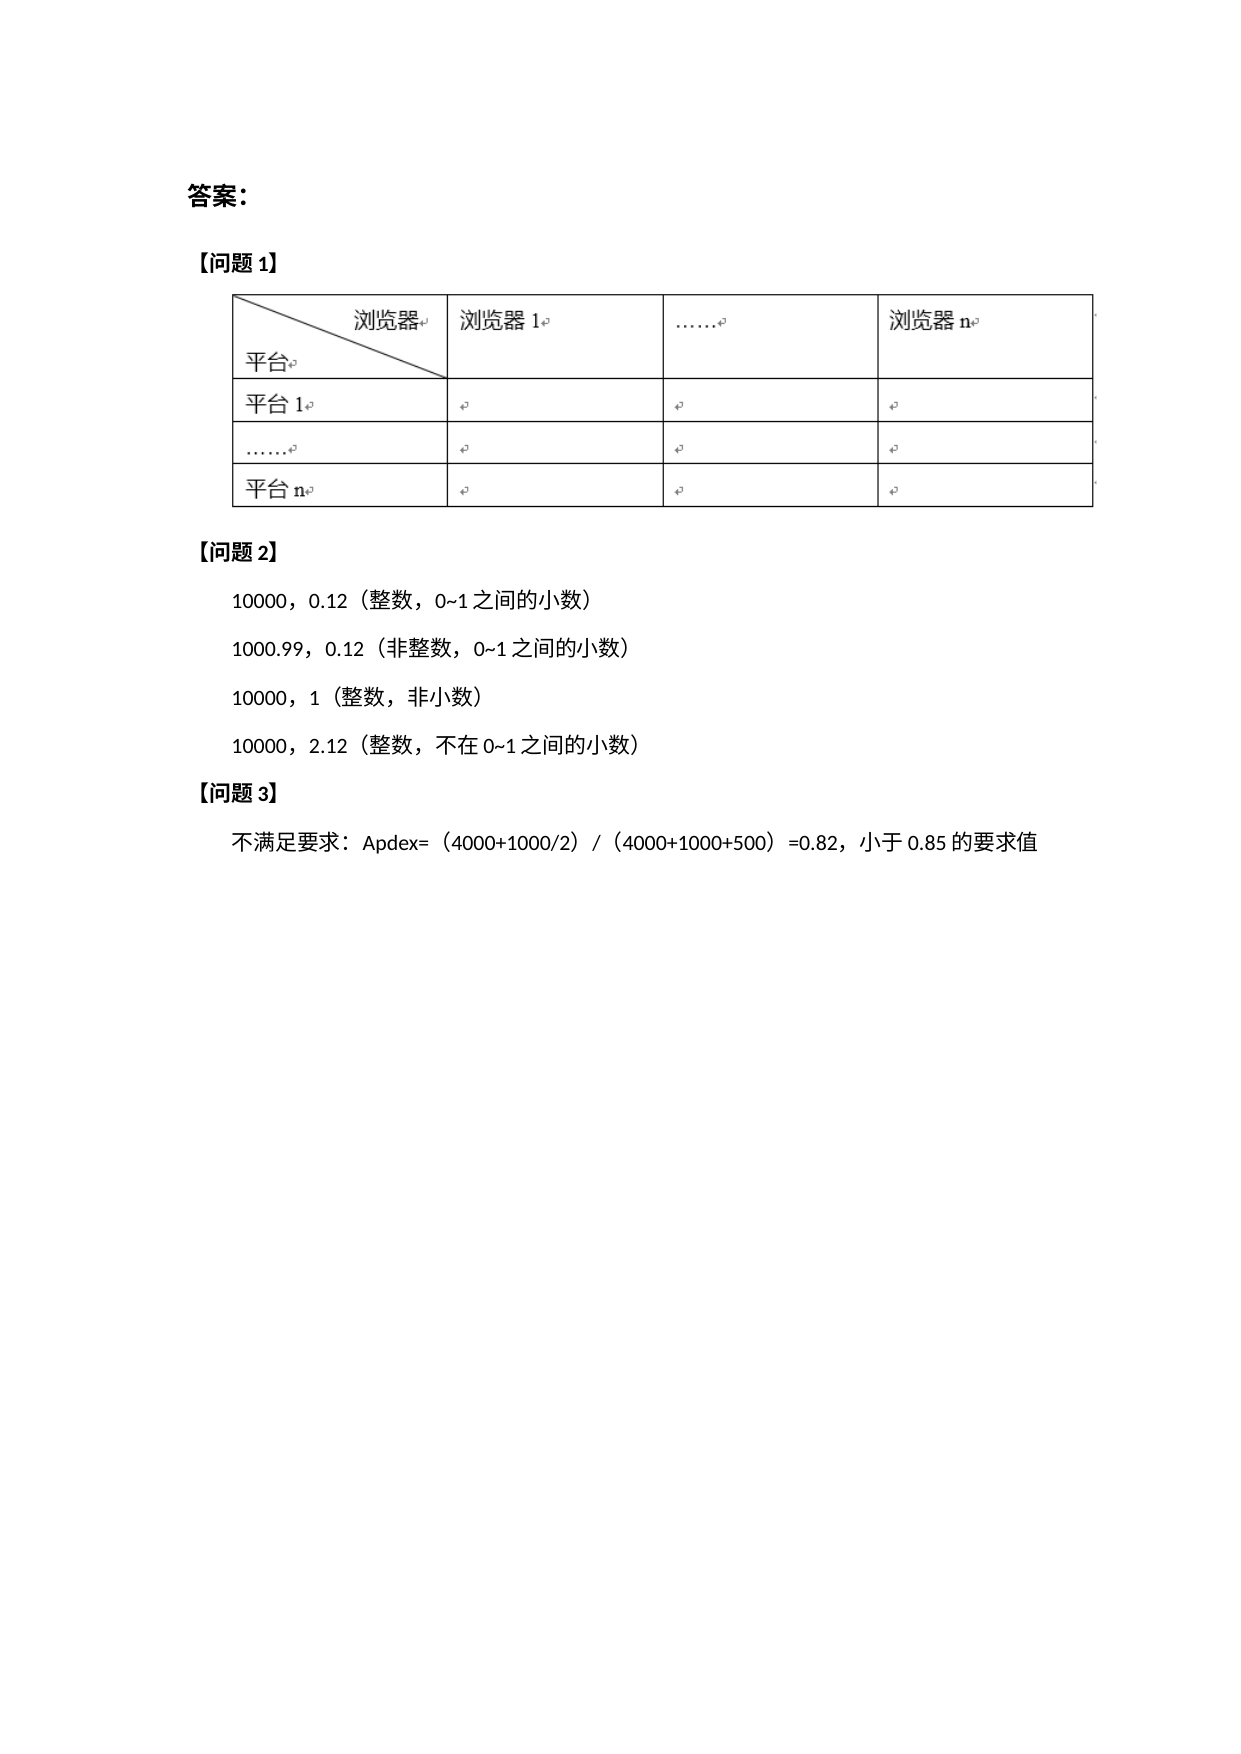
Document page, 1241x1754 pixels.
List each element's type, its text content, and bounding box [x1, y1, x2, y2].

text 【问题3】 [187, 776, 1053, 808]
text 【问题1】 [187, 245, 1053, 278]
text 答案： [187, 162, 1053, 227]
text 10000，2.12（整数，不在0~1之间的小数） [187, 728, 1053, 760]
text 【问题2】 [187, 534, 1053, 567]
text 1000.99，0.12（非整数，0~1之间的小数） [187, 631, 1053, 663]
text 不满足要求：Apdex=（4000+1000/2）/（4000+1000+500）=0.82，小于0.85的要求值 [187, 824, 1053, 857]
text 10000，1（整数，非小数） [187, 679, 1053, 712]
picture [231, 293, 1097, 512]
text 10000，0.12（整数，0~1之间的小数） [187, 583, 1053, 615]
